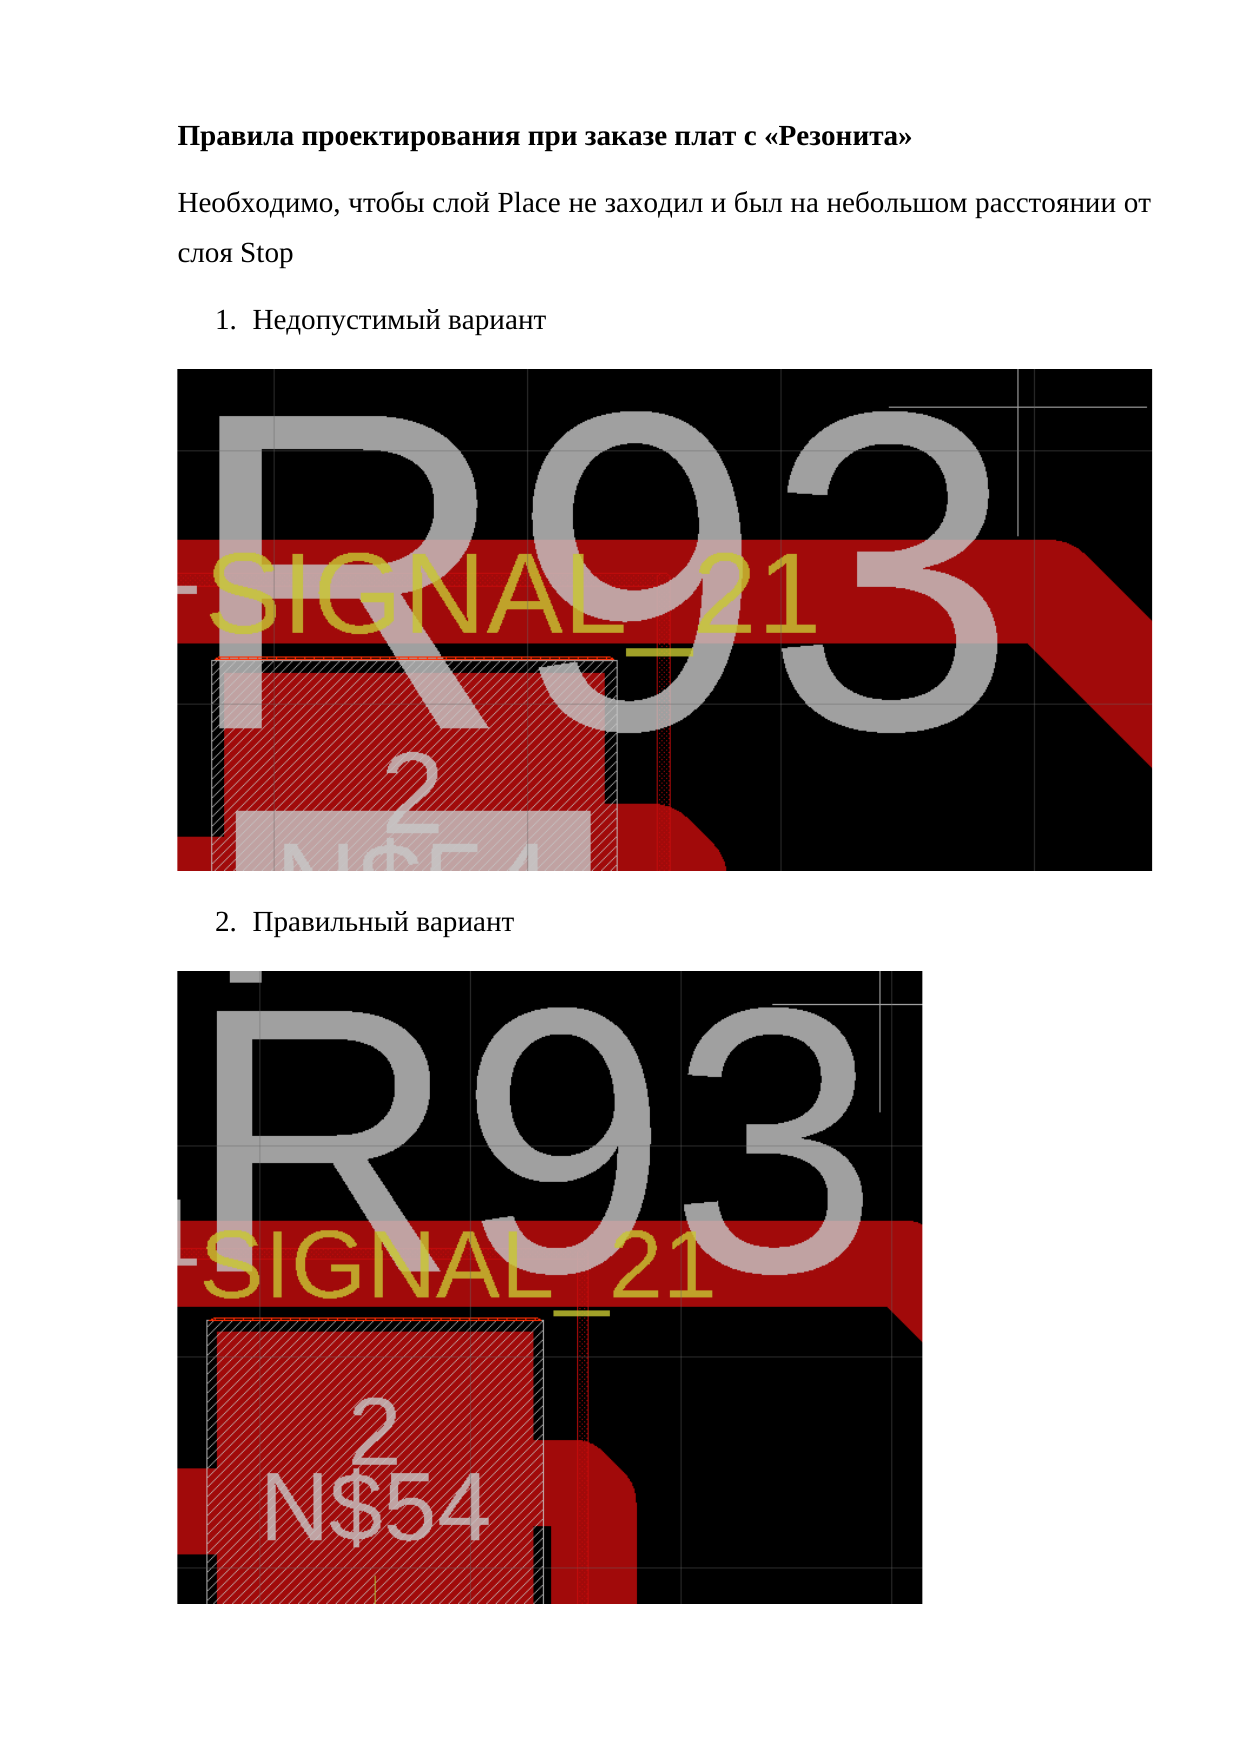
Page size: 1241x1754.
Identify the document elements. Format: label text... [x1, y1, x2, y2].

text Необходимо, чтобы слой Place не заходил и был на небольшом расстоянии от слоя Stop [177, 185, 1152, 269]
list Правильный вариант [215, 904, 1152, 938]
picture [177, 369, 1153, 871]
picture [177, 971, 923, 1604]
subtitle Правила проектирования при заказе плат с «Резонита» [177, 118, 1152, 152]
list Недопустимый вариант [215, 302, 1152, 336]
